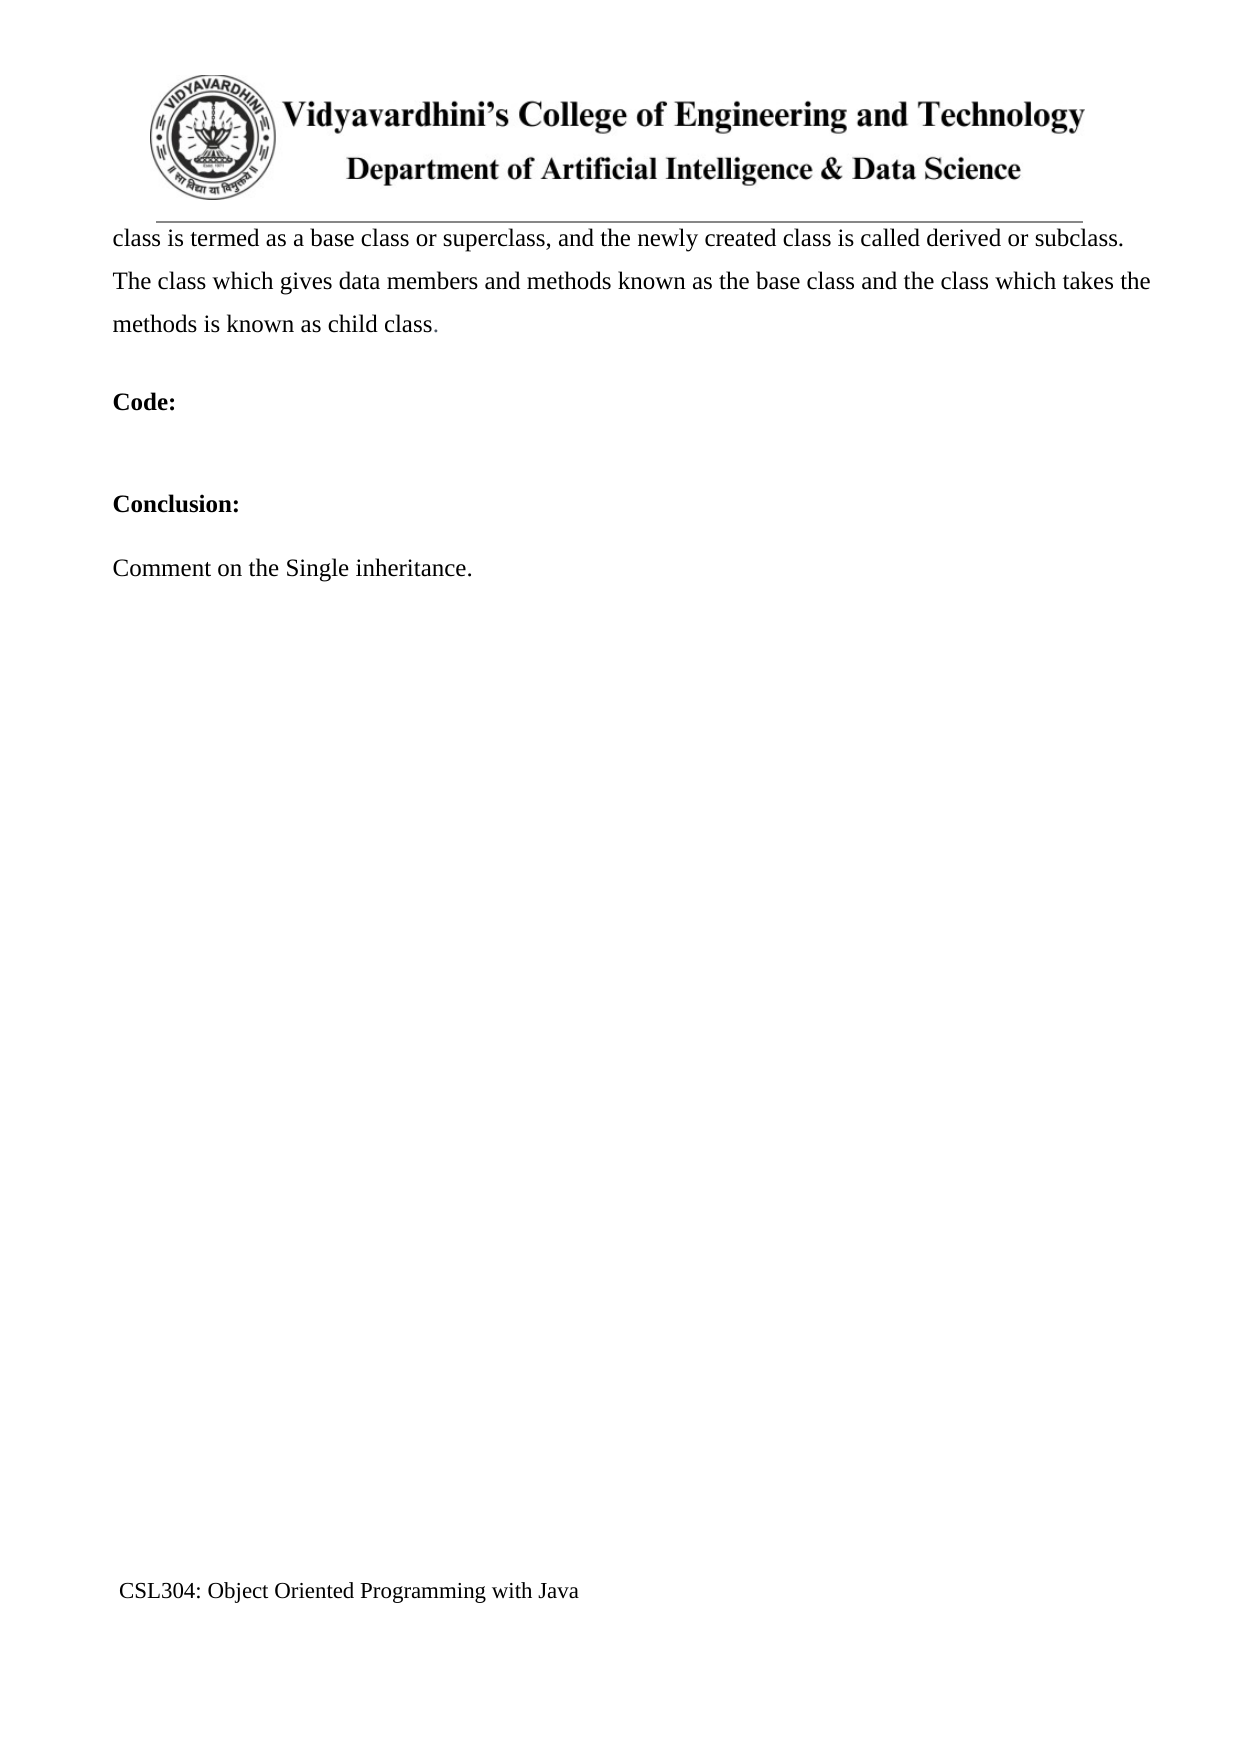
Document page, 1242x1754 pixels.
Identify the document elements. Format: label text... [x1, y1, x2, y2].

subtitle Code: [112, 387, 1164, 416]
subtitle Conclusion: [112, 489, 1164, 518]
text Comment on the Single inheritance. [112, 553, 1164, 582]
picture [150, 75, 1085, 200]
